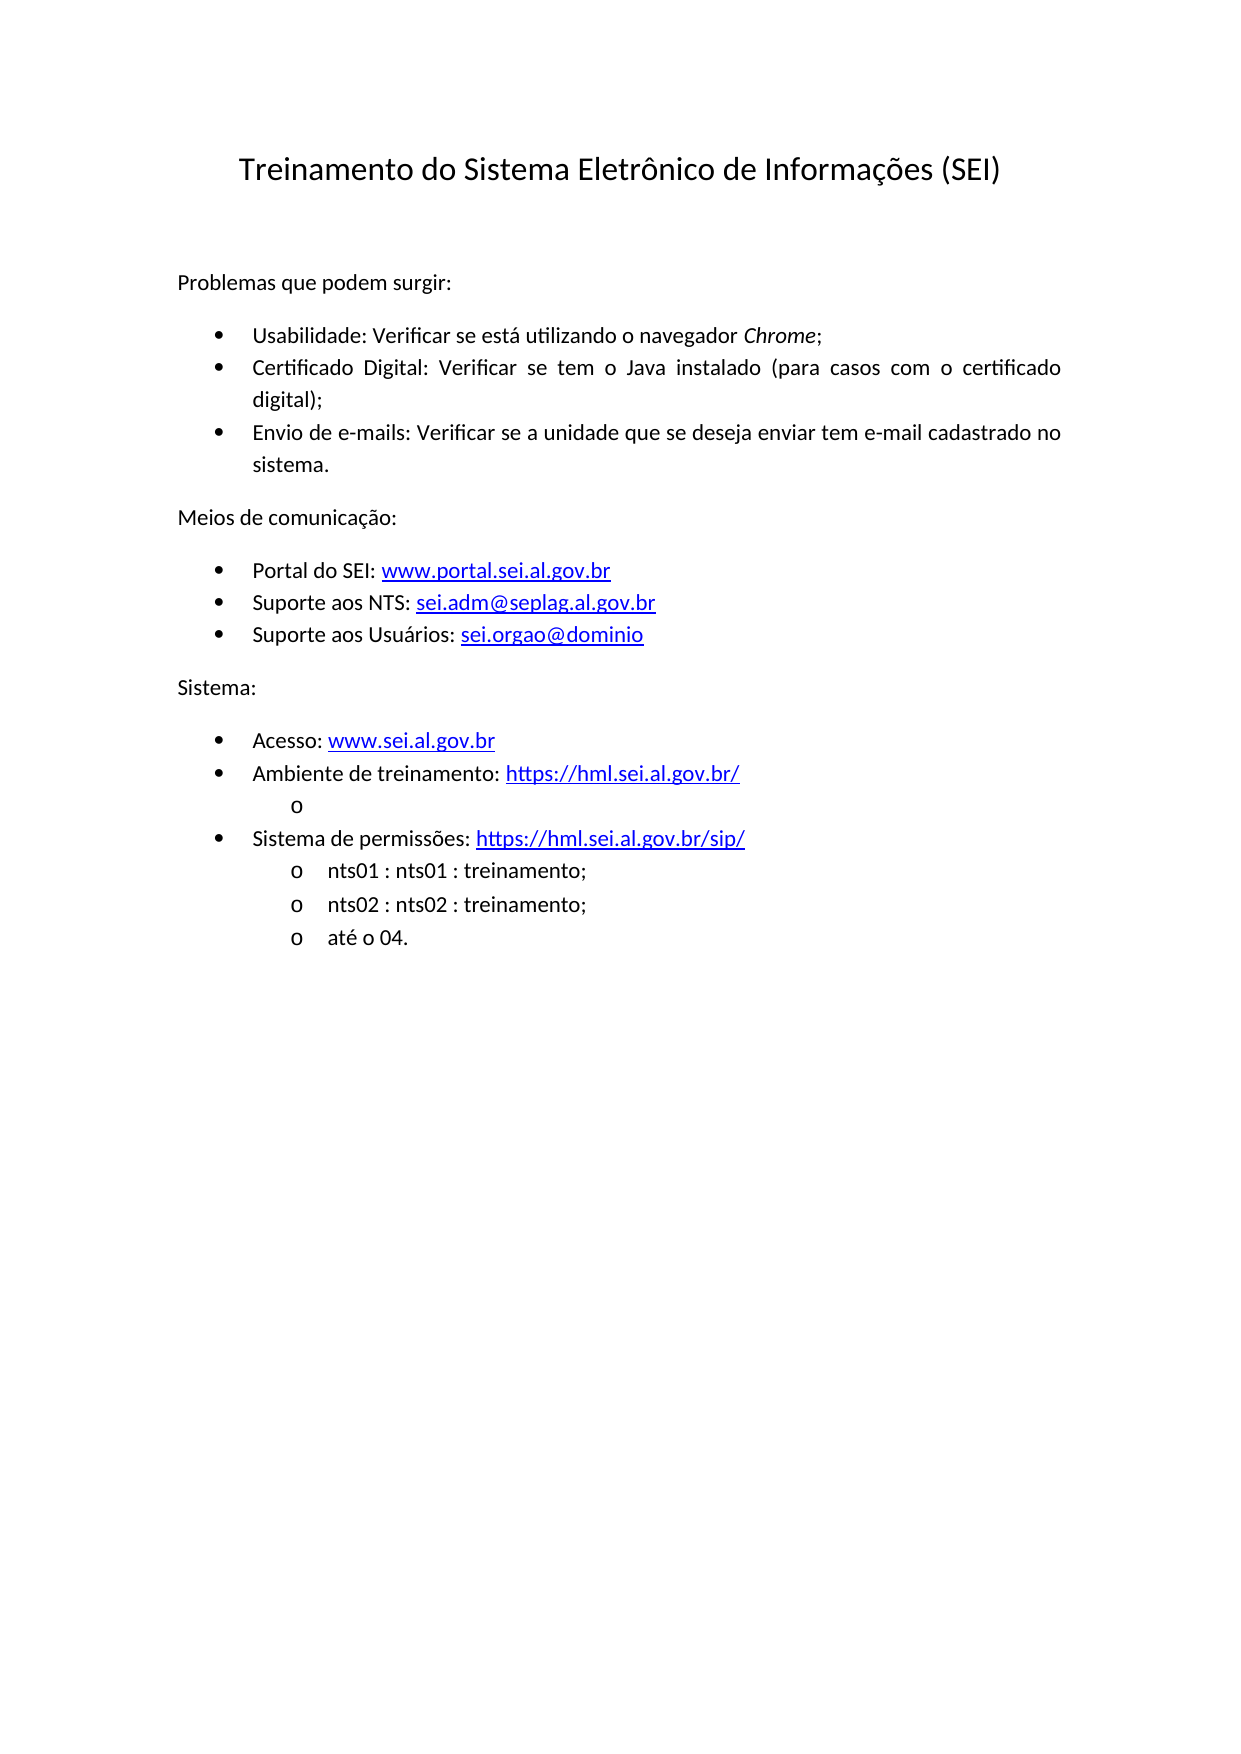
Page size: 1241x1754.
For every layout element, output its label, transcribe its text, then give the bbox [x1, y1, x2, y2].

text Treinamento do Sistema Eletrônico de Informações (SEI) [177, 148, 1063, 188]
list Suporte aos NTS: sei.adm@seplag.al.gov.br [215, 588, 1063, 616]
list até o 04. [290, 923, 1063, 953]
list Suporte aos Usuários: sei.orgao@dominio [215, 620, 1063, 648]
list Acesso: www.sei.al.gov.br [215, 726, 1063, 754]
list Usabilidade: Verificar se está utilizando o navegador Chrome; [215, 321, 1063, 349]
list nts02 : nts02 : treinamento; [290, 890, 1063, 919]
list Envio de e-mails: Verificar se a unidade que se deseja enviar tem e-mail cadastrado no sistema. [215, 418, 1063, 478]
text Problemas que podem surgir: [177, 268, 1063, 296]
list Certificado Digital: Verificar se tem o Java instalado (para casos com o certificado digital); [215, 353, 1063, 414]
list Portal do SEI: www.portal.sei.al.gov.br [215, 556, 1063, 584]
text Meios de comunicação: [177, 503, 1063, 531]
list Sistema de permissões: https://hml.sei.al.gov.br/sip/ [215, 824, 1063, 852]
list Ambiente de treinamento: https://hml.sei.al.gov.br/ [215, 759, 1063, 787]
list nts01 : nts01 : treinamento; [290, 856, 1063, 886]
text Sistema: [177, 673, 1063, 701]
